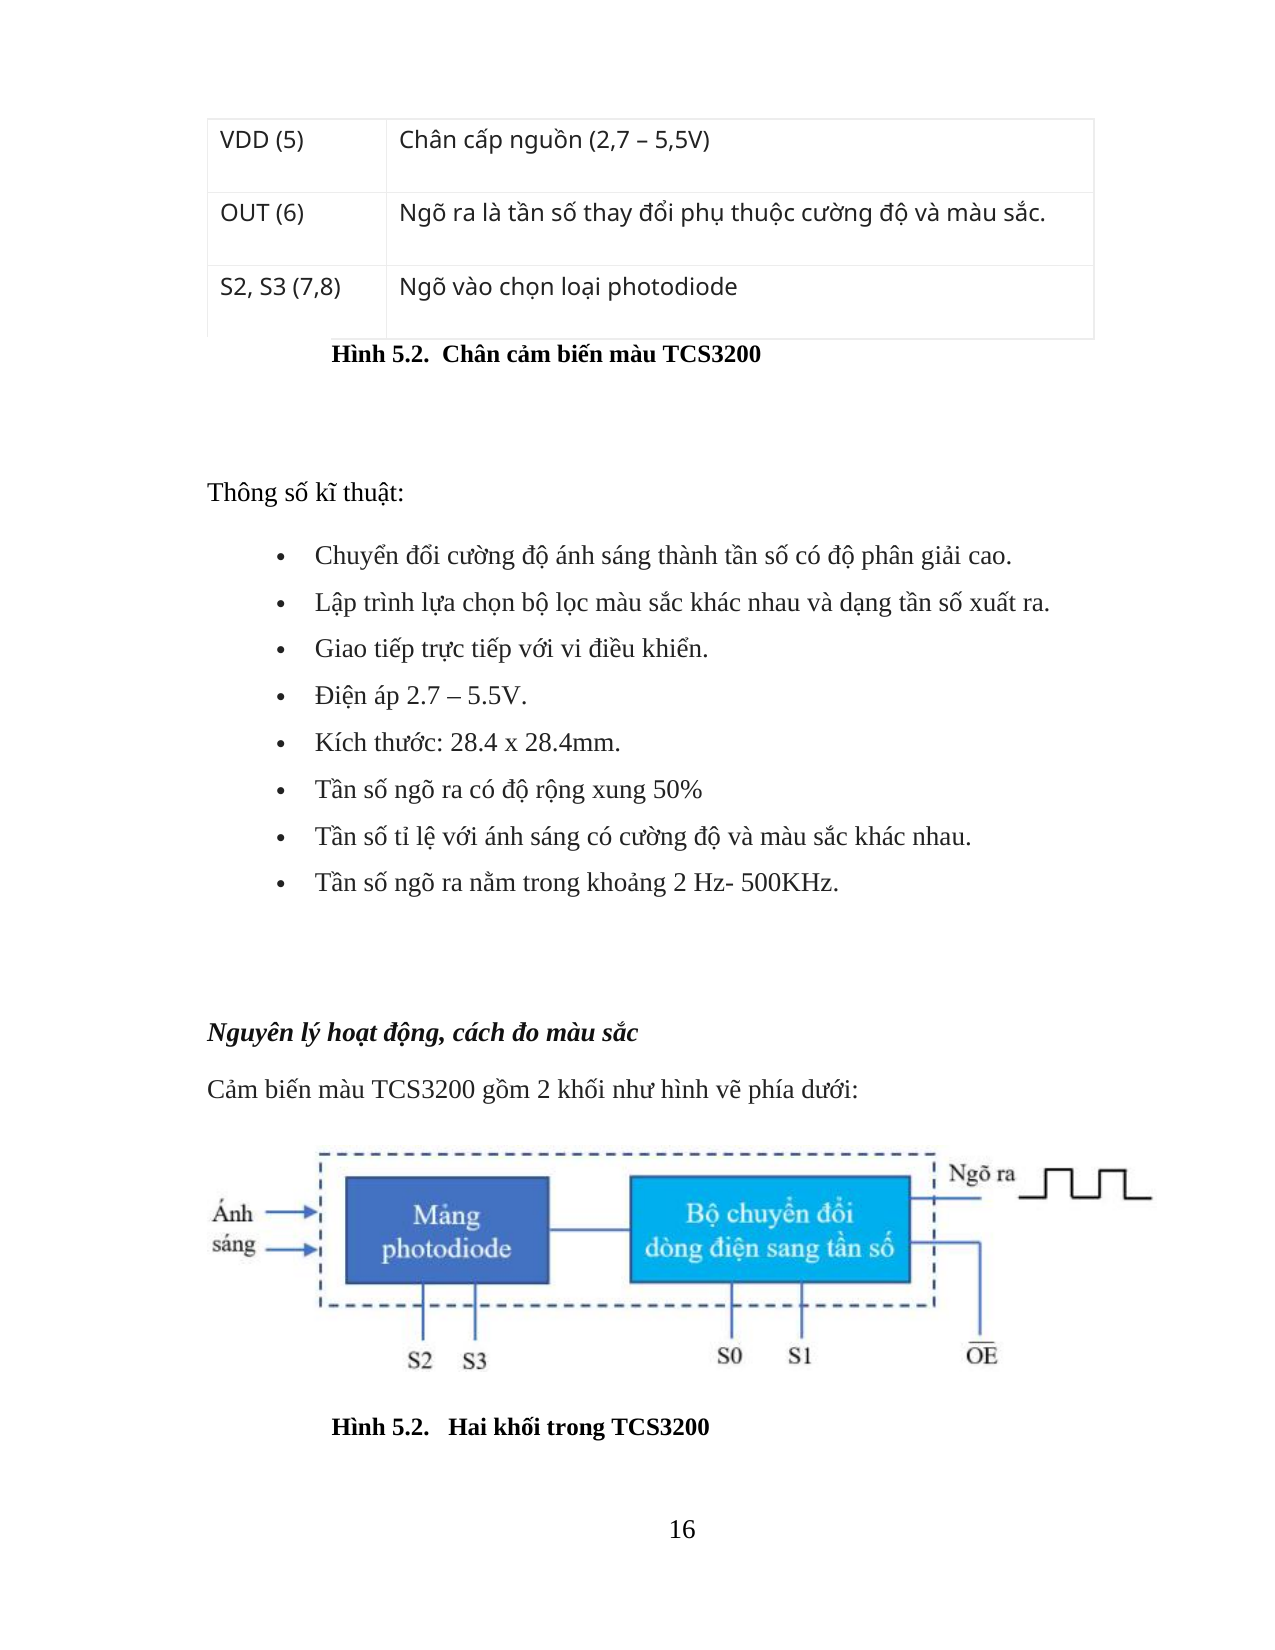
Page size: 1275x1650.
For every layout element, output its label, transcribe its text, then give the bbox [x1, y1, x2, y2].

table_cell Ngõ ra là tần số thay đổi phụ thuộc cường độ và màu sắc. [387, 193, 1093, 264]
text Hình 5.2. Chân cảm biến màu TCS3200 [331, 339, 1157, 368]
text Cảm biến màu TCS3200 gồm 2 khối như hình vẽ phía dưới: [207, 1073, 1157, 1105]
list Tần số ngõ ra có độ rộng xung 50% [277, 773, 1157, 804]
table_cell Ngõ vào chọn loại photodiode [387, 266, 1093, 338]
list Lập trình lựa chọn bộ lọc màu sắc khác nhau và dạng tần số xuất ra. [277, 586, 1157, 617]
table_cell Chân cấp nguồn (2,7 – 5,5V) [387, 120, 1093, 191]
table_cell VDD (5) [208, 120, 386, 191]
subtitle Nguyên lý hoạt động, cách đo màu sắc [207, 1000, 1157, 1047]
text Hình 5.2. Hai khối trong TCS3200 [331, 1412, 1157, 1441]
list Tần số ngõ ra nằm trong khoảng 2 Hz- 500KHz. [277, 866, 1157, 898]
picture [206, 1145, 1157, 1372]
list Tần số tỉ lệ với ánh sáng có cường độ và màu sắc khác nhau. [277, 820, 1157, 851]
table_cell S2, S3 (7,8) [208, 266, 386, 338]
text Thông số kĩ thuật: [207, 476, 1157, 507]
list Chuyển đổi cường độ ánh sáng thành tần số có độ phân giải cao. [277, 539, 1157, 570]
list Kích thước: 28.4 x 28.4mm. [277, 726, 1157, 757]
list Giao tiếp trực tiếp với vi điều khiển. [277, 633, 1157, 664]
table_cell OUT (6) [208, 193, 386, 264]
list Điện áp 2.7 – 5.5V. [277, 679, 1157, 711]
